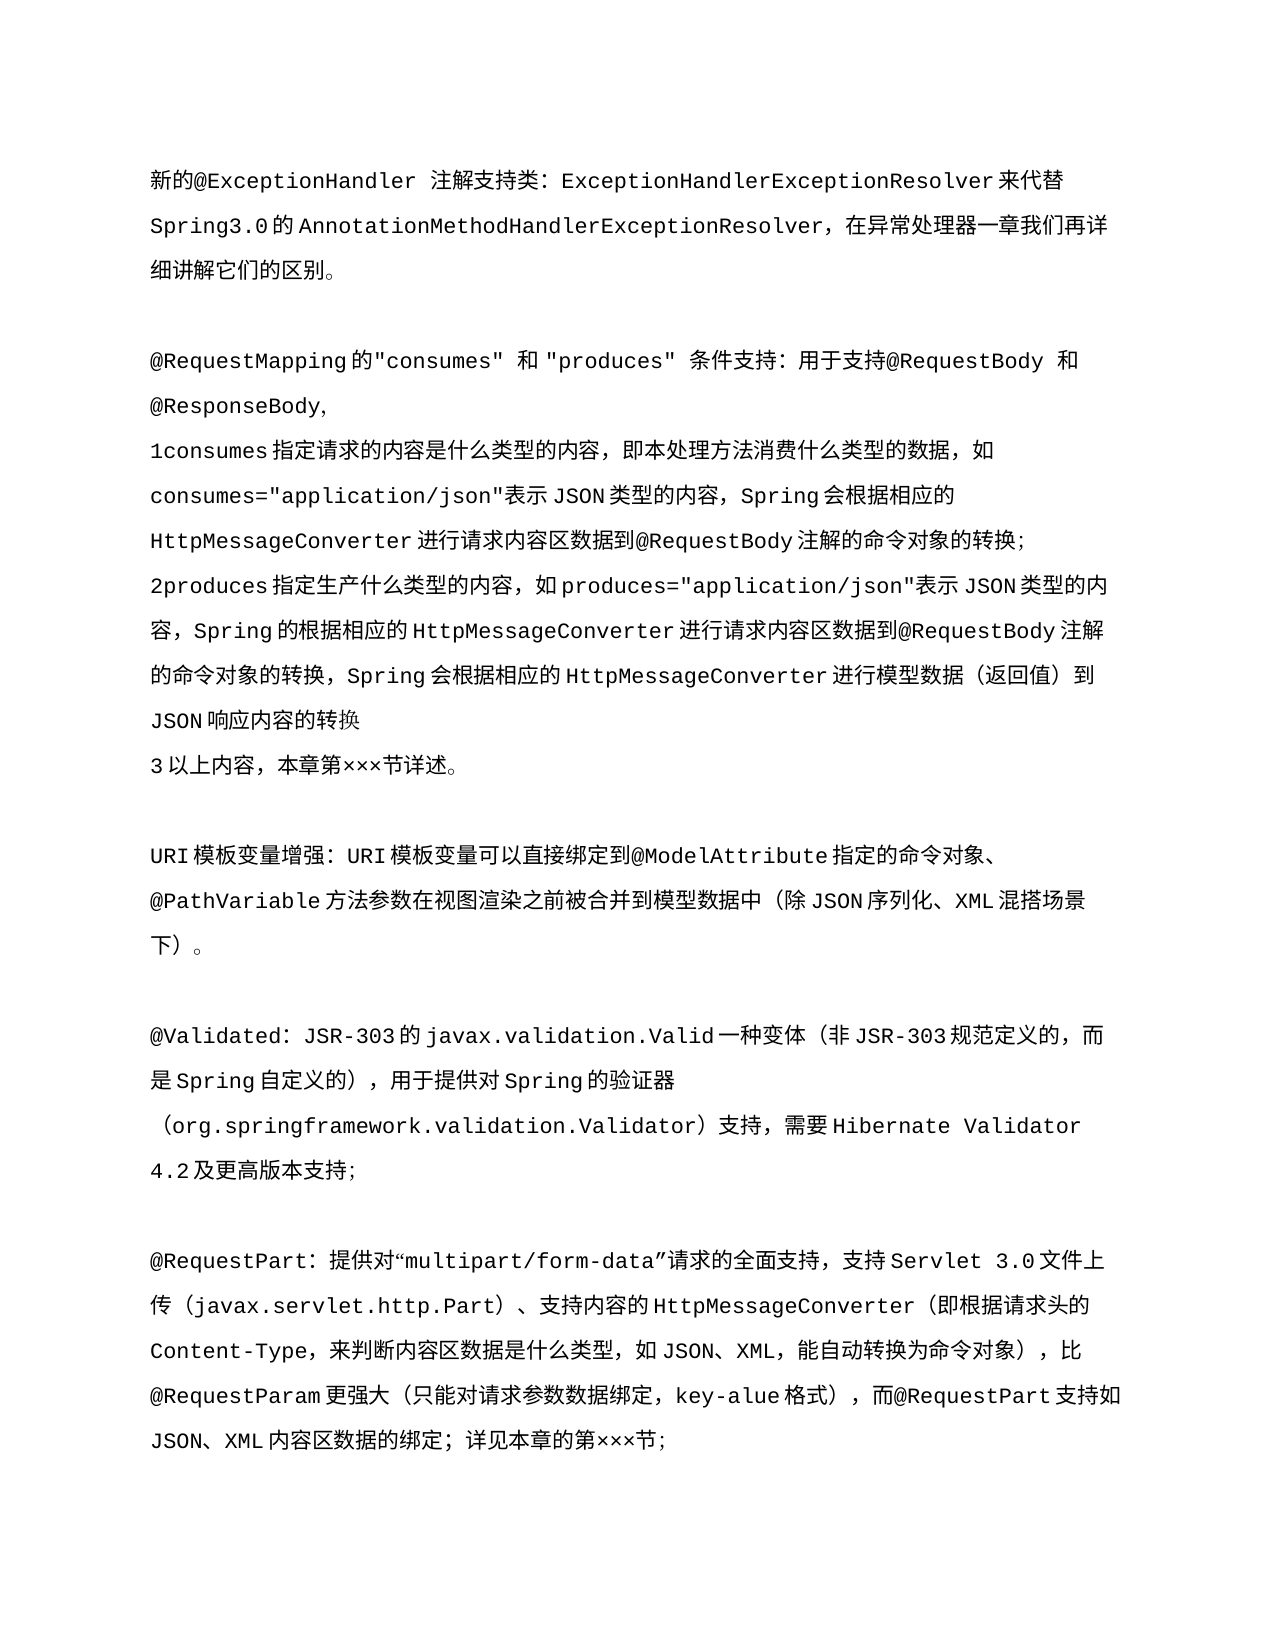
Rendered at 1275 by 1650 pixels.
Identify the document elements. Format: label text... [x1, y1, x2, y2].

text 新的@ExceptionHandler 注解支持类：ExceptionHandlerExceptionResolver来代替Spring3.0的AnnotationMethodHandlerExceptionResolver，在异常处理器一章我们再详细讲解它们的区别。 [150, 150, 1125, 285]
text 2produces指定生产什么类型的内容，如produces="application/json"表示JSON类型的内容，Spring的根据相应的HttpMessageConverter进行请求内容区数据到@RequestBody注解的命令对象的转换，Spring会根据相应的HttpMessageConverter进行模型数据（返回值）到JSON响应内容的转换 [150, 555, 1125, 735]
text URI模板变量增强：URI模板变量可以直接绑定到@ModelAttribute指定的命令对象、@PathVariable方法参数在视图渲染之前被合并到模型数据中（除JSON序列化、XML混搭场景下）。 [150, 825, 1125, 960]
text 3以上内容，本章第×××节详述。 [150, 735, 1125, 780]
text @RequestPart：提供对“multipart/form-data”请求的全面支持，支持Servlet 3.0文件上传（javax.servlet.http.Part）、支持内容的HttpMessageConverter（即根据请求头的Content-Type，来判断内容区数据是什么类型，如JSON、XML，能自动转换为命令对象），比@RequestParam更强大（只能对请求参数数据绑定，key-alue格式），而@RequestPart支持如JSON、XML内容区数据的绑定；详见本章的第×××节； [150, 1230, 1125, 1455]
text @Validated：JSR-303的javax.validation.Valid一种变体（非JSR-303规范定义的，而是Spring自定义的），用于提供对Spring的验证器（org.springframework.validation.Validator）支持，需要Hibernate Validator 4.2及更高版本支持； [150, 1005, 1125, 1185]
text 1consumes指定请求的内容是什么类型的内容，即本处理方法消费什么类型的数据，如consumes="application/json"表示JSON类型的内容，Spring会根据相应的HttpMessageConverter进行请求内容区数据到@RequestBody注解的命令对象的转换； [150, 420, 1125, 555]
text @RequestMapping的"consumes" 和 "produces" 条件支持：用于支持@RequestBody 和 @ResponseBody， [150, 330, 1125, 420]
